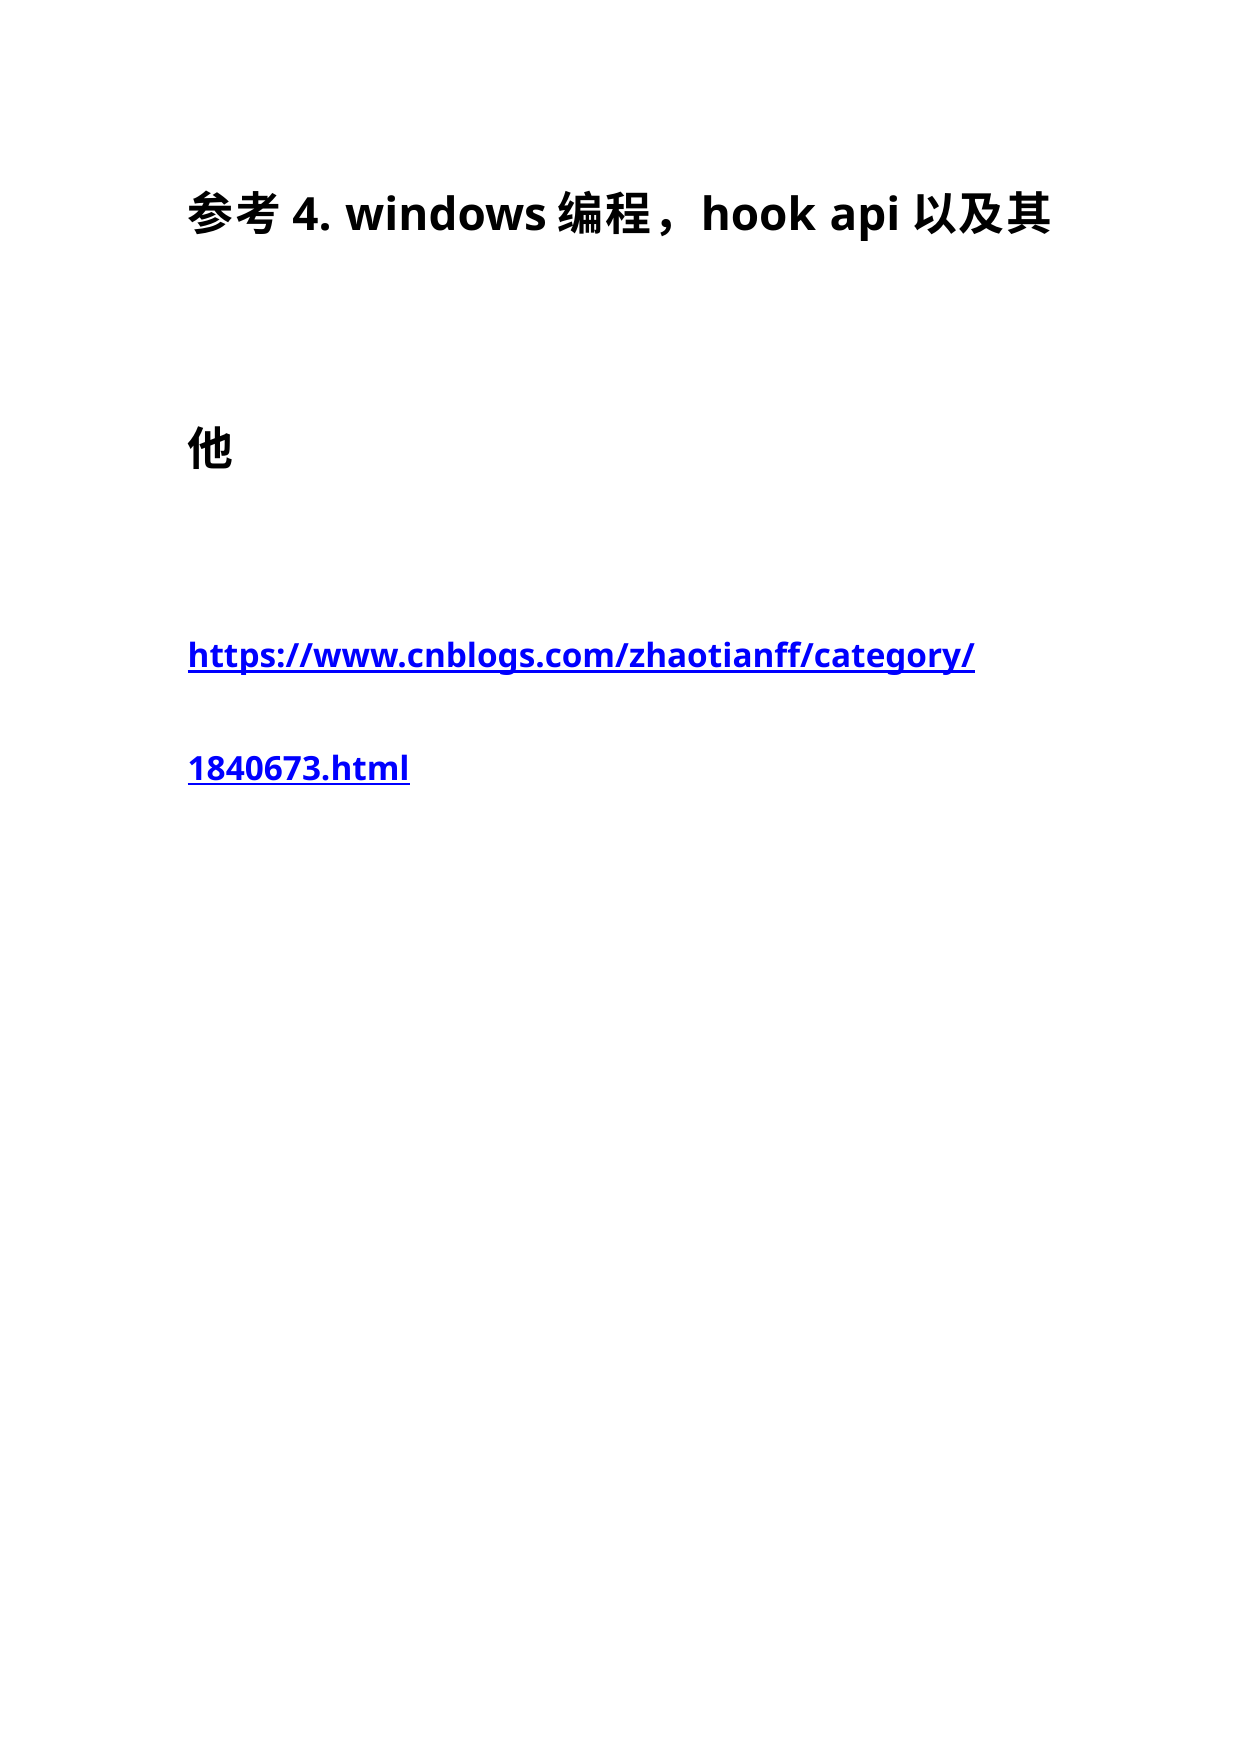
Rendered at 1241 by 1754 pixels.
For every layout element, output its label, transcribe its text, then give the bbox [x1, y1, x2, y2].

subtitle https://www.cnblogs.com/zhaotianff/category/1840673.html [187, 622, 1053, 800]
subtitle 参考4. windows编程，hook api以及其他 [187, 162, 1053, 494]
